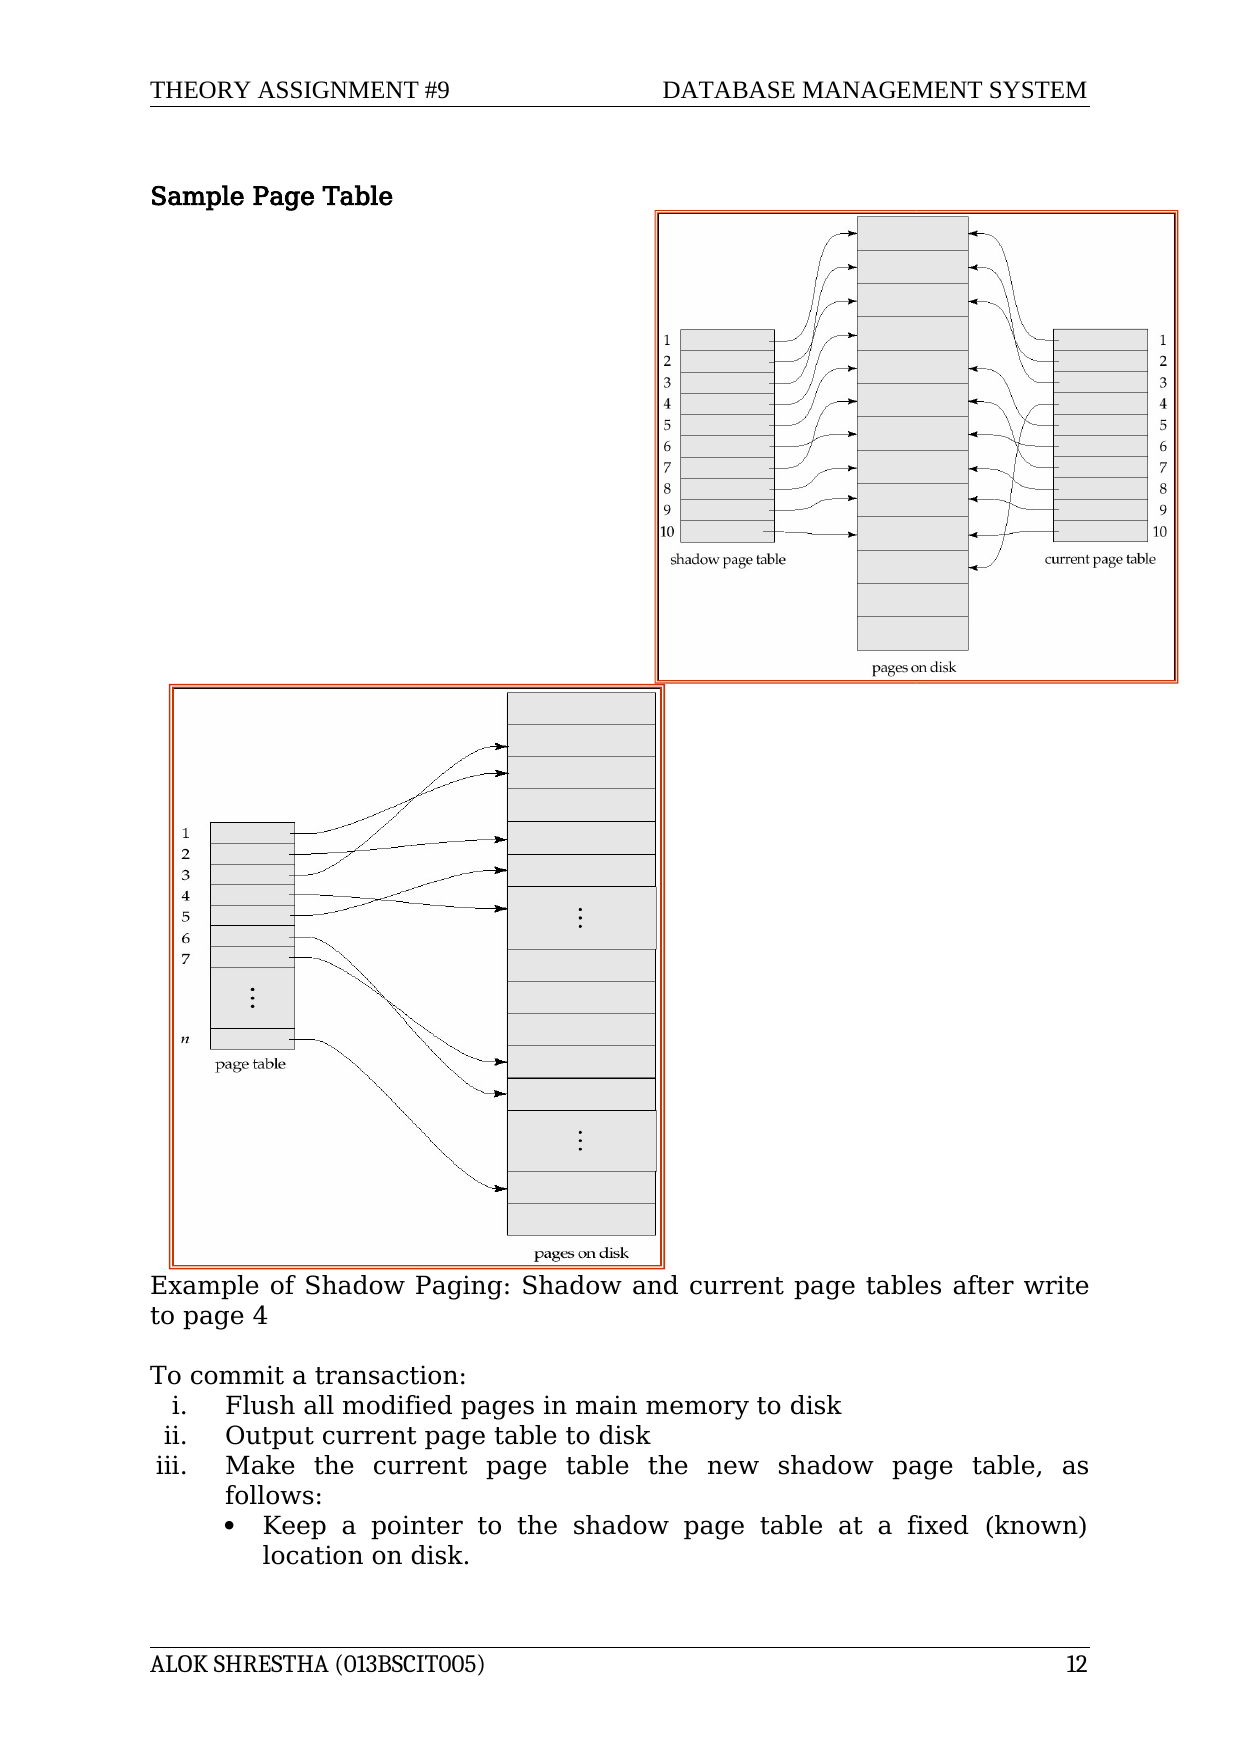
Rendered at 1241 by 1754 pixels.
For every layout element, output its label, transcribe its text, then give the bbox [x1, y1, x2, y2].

list Flush all modified pages in main memory to disk [187, 1389, 1090, 1419]
picture [659, 214, 1174, 680]
list Keep a pointer to the shadow page table at a fixed (known) location on disk. [225, 1509, 1090, 1570]
subtitle Example of Shadow Paging: Shadow and current page tables after write to page 4 [150, 1269, 1090, 1329]
text To commit a transaction: [150, 1359, 1090, 1389]
subtitle Sample Page Table [150, 180, 1090, 210]
list Output current page table to disk [187, 1419, 1090, 1449]
picture [174, 689, 660, 1265]
list Make the current page table the new shadow page table, as follows: [187, 1449, 1090, 1509]
